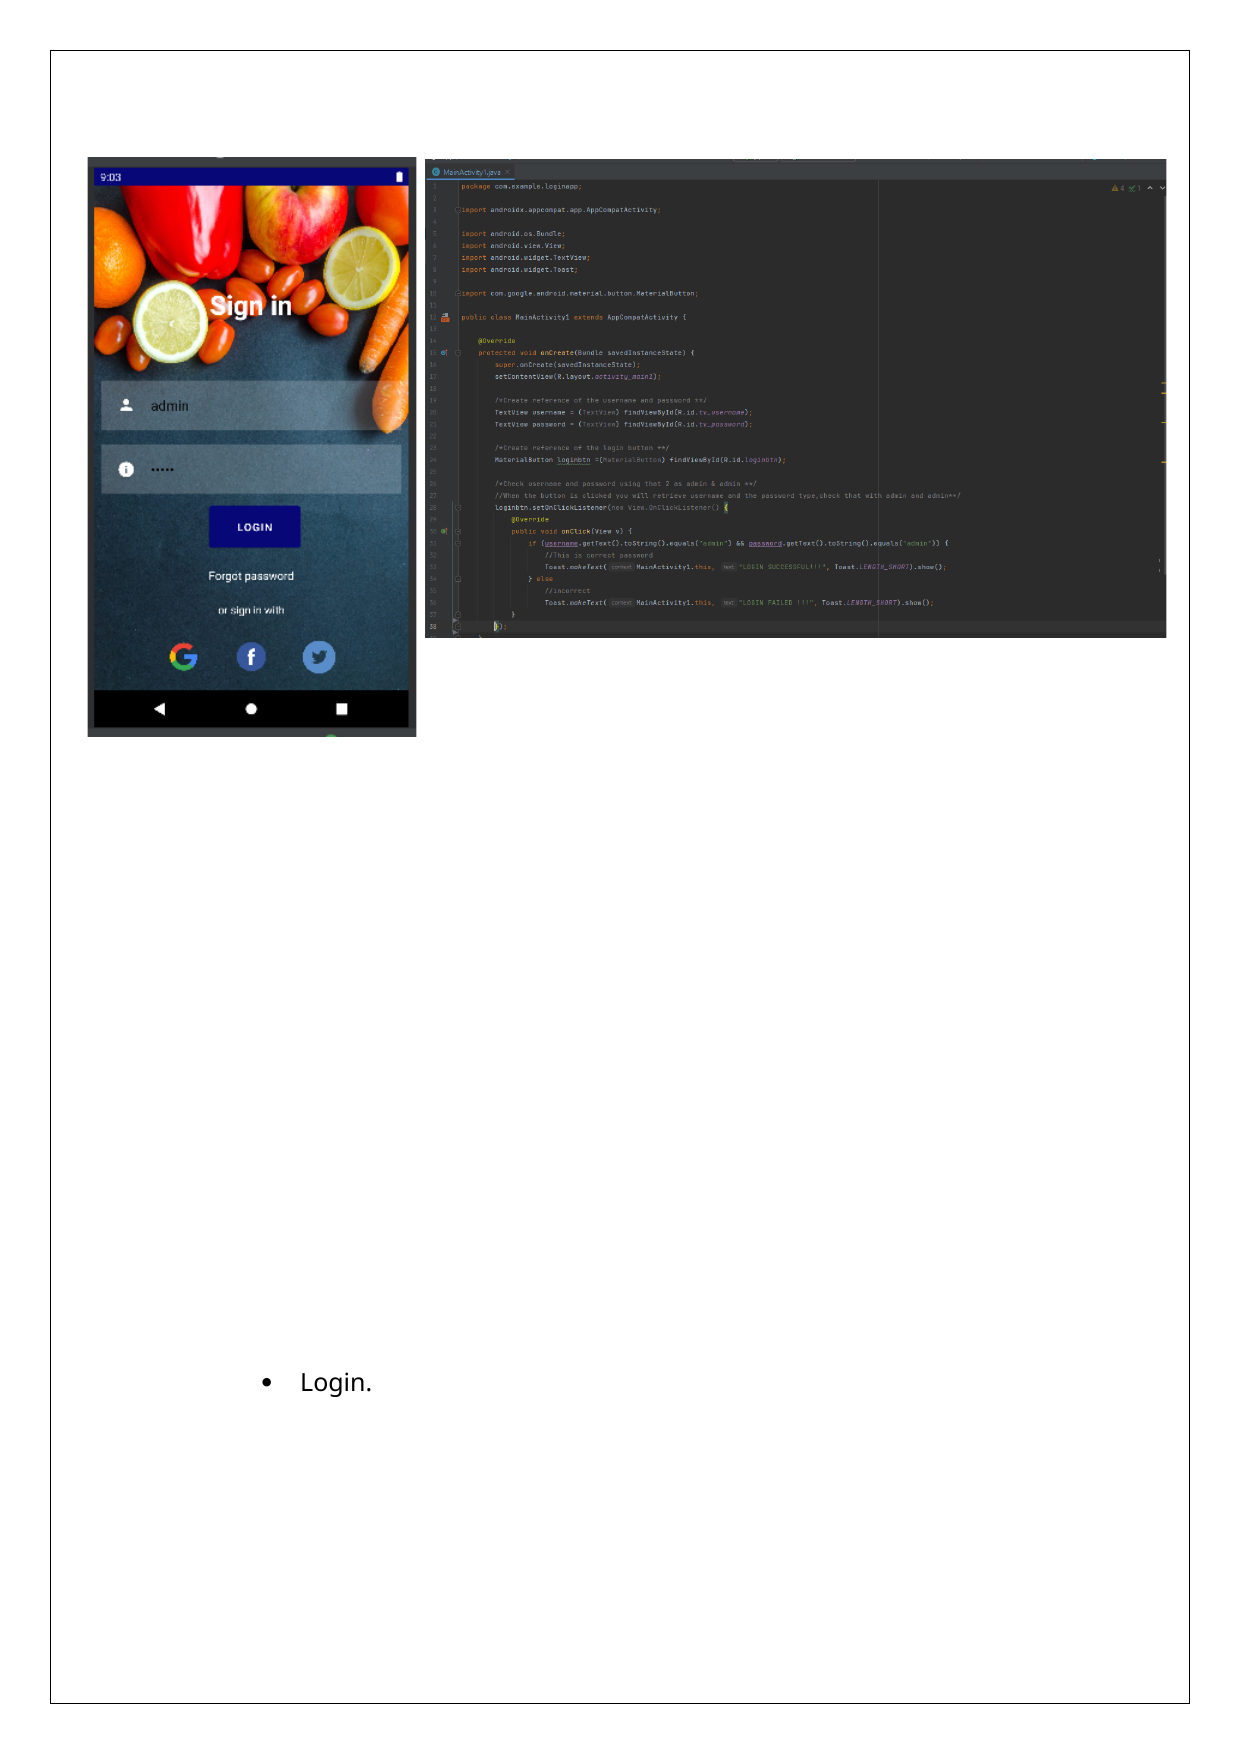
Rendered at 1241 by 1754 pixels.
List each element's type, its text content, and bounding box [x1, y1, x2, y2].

picture [87, 157, 417, 737]
list Login. [262, 1364, 1090, 1398]
picture [425, 159, 1167, 638]
